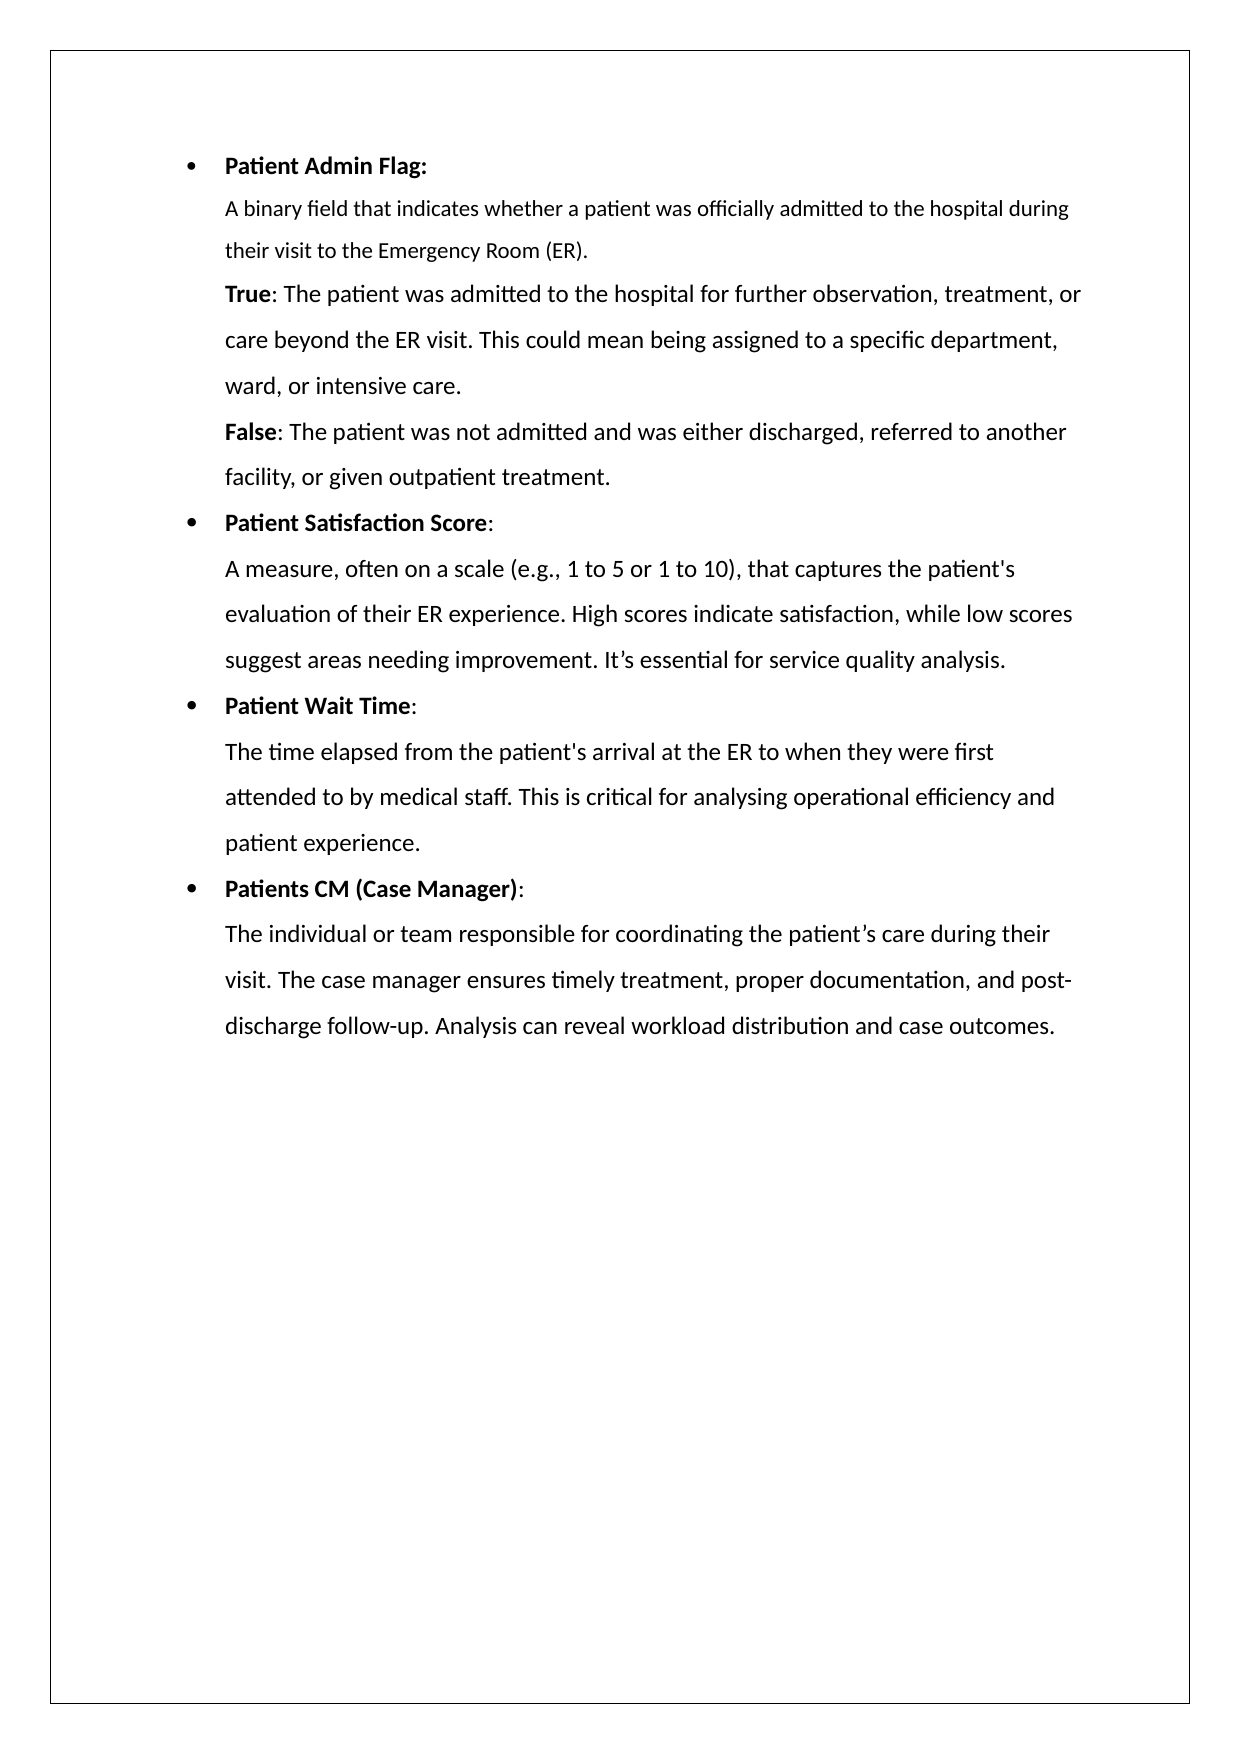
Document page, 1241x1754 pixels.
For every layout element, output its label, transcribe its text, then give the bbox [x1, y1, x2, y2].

list False: The patient was not admitted and was either discharged, referred to another facility, or given outpatient treatment. [225, 416, 1090, 492]
list Patient Wait Time: The time elapsed from the patient's arrival at the ER to when they were first attended to by medical staff. This is critical for analysing operational efficiency and patient experience. [187, 690, 1090, 858]
list True: The patient was admitted to the hospital for further observation, treatment, or care beyond the ER visit. This could mean being assigned to a specific department, ward, or intensive care. [225, 278, 1090, 400]
list Patient Satisfaction Score: A measure, often on a scale (e.g., 1 to 5 or 1 to 10), that captures the patient's evaluation of their ER experience. High scores indicate satisfaction, while low scores suggest areas needing improvement. It’s essential for service quality analysis. [187, 507, 1090, 675]
list Patient Admin Flag: A binary field that indicates whether a patient was officially admitted to the hospital during their visit to the Emergency Room (ER). [187, 150, 1090, 264]
list Patients CM (Case Manager): The individual or team responsible for coordinating the patient’s care during their visit. The case manager ensures timely treatment, proper documentation, and post-discharge follow-up. Analysis can reveal workload distribution and case outcomes. [187, 873, 1090, 1041]
